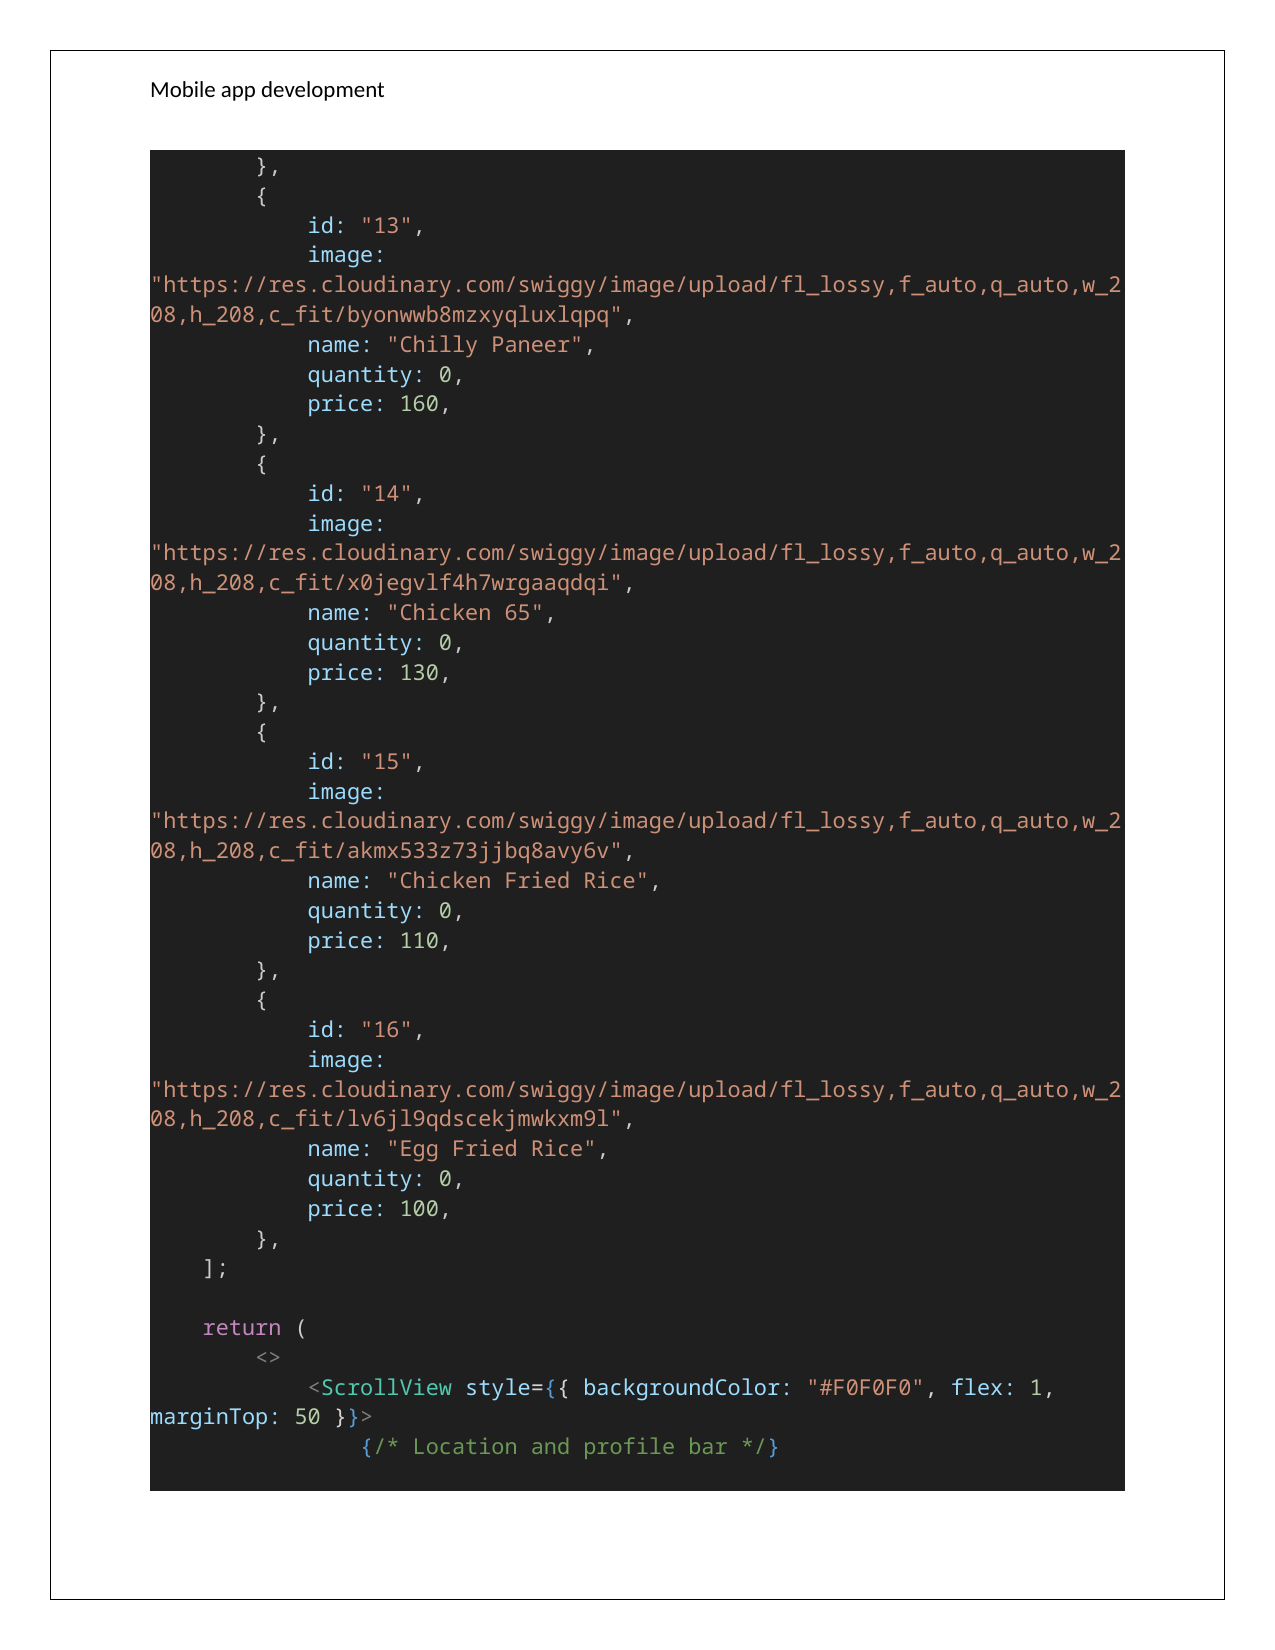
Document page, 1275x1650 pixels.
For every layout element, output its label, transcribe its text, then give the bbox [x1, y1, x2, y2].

text }, [150, 1222, 1125, 1252]
text ]; [150, 1252, 1125, 1282]
text name: "Egg Fried Rice", [150, 1133, 1125, 1163]
text return ( [150, 1312, 1125, 1342]
text { [150, 716, 1125, 746]
text }, [150, 954, 1125, 984]
text id: "15", [150, 746, 1125, 776]
text name: "Chicken 65", [150, 597, 1125, 627]
text price: 110, [150, 924, 1125, 954]
text name: "Chilly Paneer", [150, 329, 1125, 358]
text price: 100, [150, 1193, 1125, 1222]
text {/* Location and profile bar */} [150, 1431, 1125, 1461]
text <ScrollView style={{ backgroundColor: "#F0F0F0", flex: 1, marginTop: 50 }}> [150, 1371, 1125, 1431]
text name: "Chicken Fried Rice", [150, 865, 1125, 895]
text }, [150, 150, 1125, 180]
text id: "16", [150, 1014, 1125, 1044]
text { [150, 448, 1125, 478]
text id: "13", [150, 209, 1125, 239]
text { [150, 984, 1125, 1014]
text id: "14", [150, 478, 1125, 507]
text image: "https://res.cloudinary.com/swiggy/image/upload/fl_lossy,f_auto,q_auto,w_208,h_208,c_fit/byonwwb8mzxyqluxlqpq", [150, 239, 1125, 329]
text quantity: 0, [150, 1163, 1125, 1193]
text }, [150, 418, 1125, 448]
text image: "https://res.cloudinary.com/swiggy/image/upload/fl_lossy,f_auto,q_auto,w_208,h_208,c_fit/akmx533z73jjbq8avy6v", [150, 776, 1125, 865]
text quantity: 0, [150, 358, 1125, 388]
text price: 130, [150, 656, 1125, 686]
text quantity: 0, [150, 627, 1125, 656]
text { [150, 180, 1125, 209]
text image: "https://res.cloudinary.com/swiggy/image/upload/fl_lossy,f_auto,q_auto,w_208,h_208,c_fit/lv6jl9qdscekjmwkxm9l", [150, 1044, 1125, 1133]
text }, [150, 686, 1125, 716]
text price: 160, [150, 388, 1125, 418]
text <> [150, 1342, 1125, 1371]
text image: "https://res.cloudinary.com/swiggy/image/upload/fl_lossy,f_auto,q_auto,w_208,h_208,c_fit/x0jegvlf4h7wrgaaqdqi", [150, 507, 1125, 597]
text quantity: 0, [150, 895, 1125, 924]
